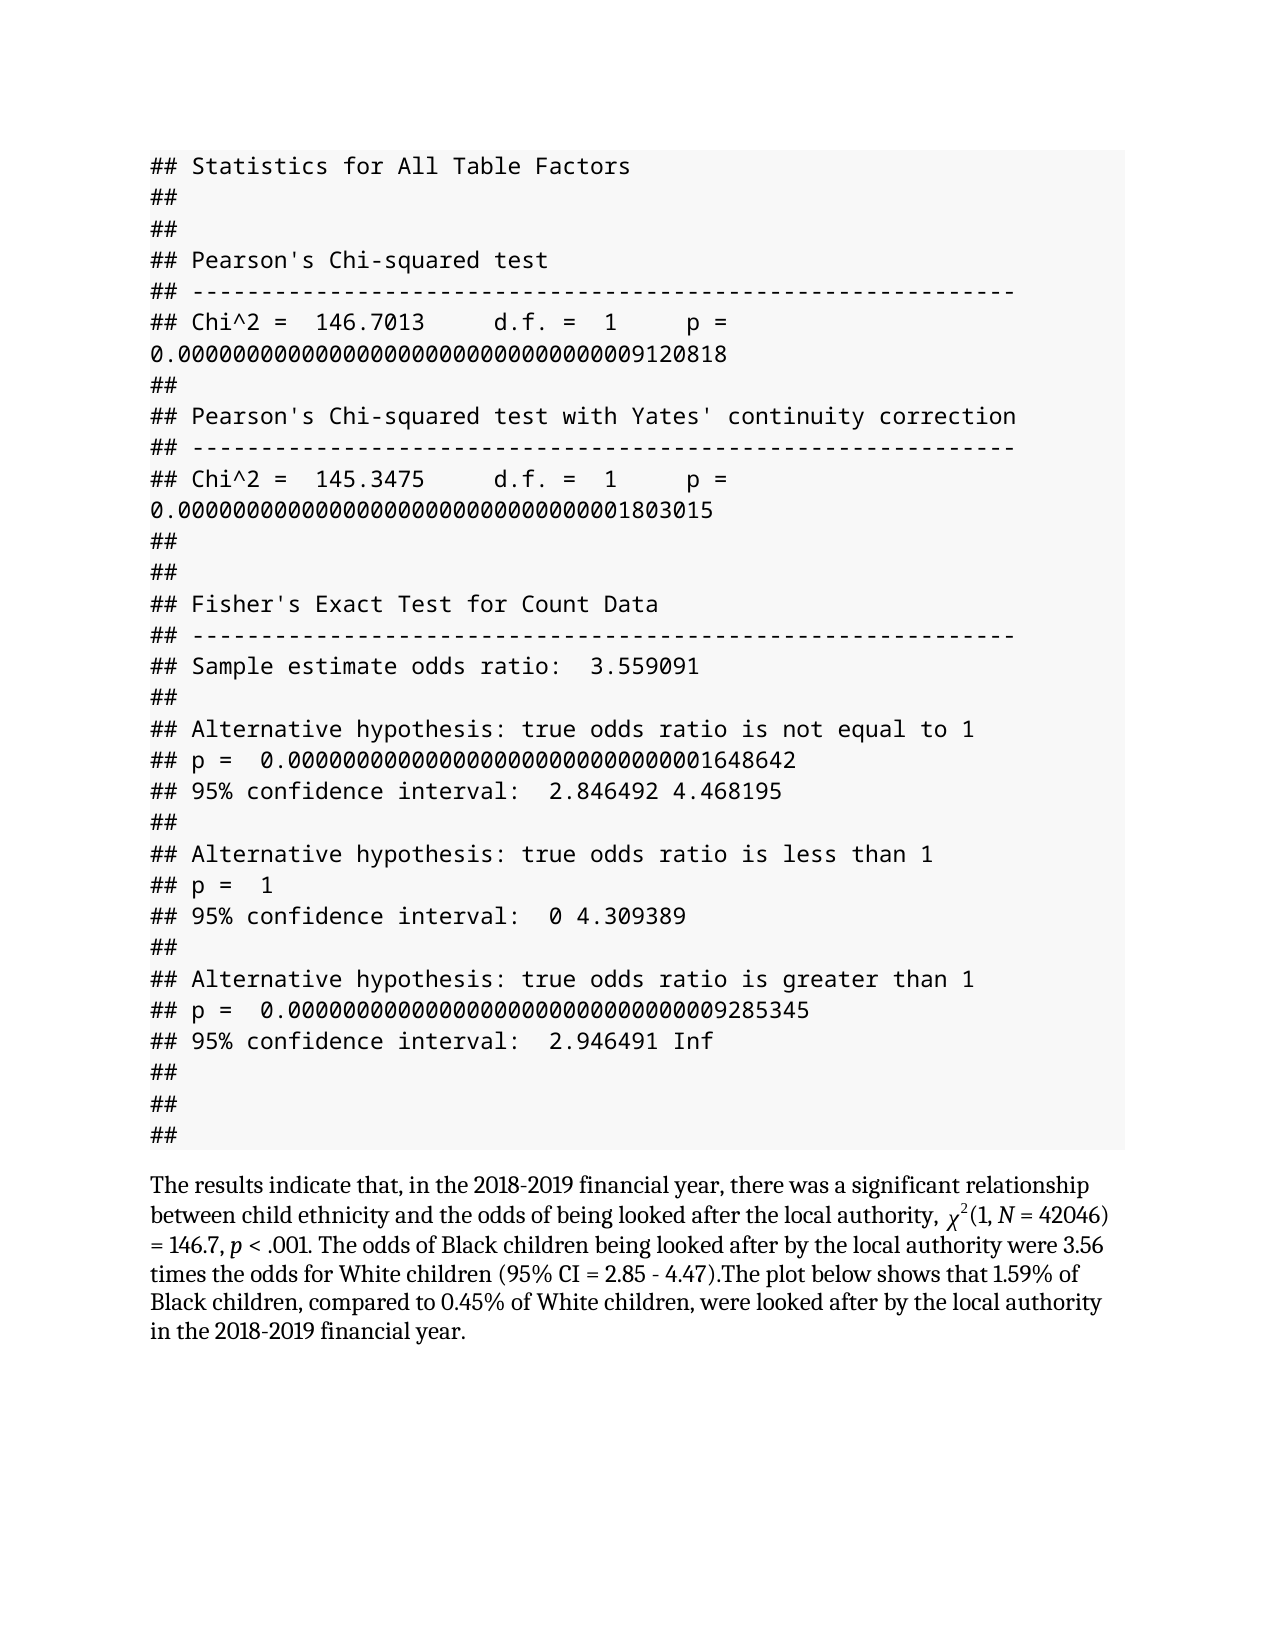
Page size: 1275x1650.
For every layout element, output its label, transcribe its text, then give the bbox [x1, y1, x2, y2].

text The results indicate that, in the 2018-2019 financial year, there was a significant relationship between child ethnicity and the odds of being looked after the local authority, (1, N = 42046) = 146.7, p < .001. The odds of Black children being looked after by the local authority were 3.56 times the odds for White children (95% CI = 2.85 - 4.47).The plot below shows that 1.59% of Black children, compared to 0.45% of White children, were looked after by the local authority in the 2018-2019 financial year. [150, 1171, 1125, 1346]
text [150, 150, 1125, 1150]
